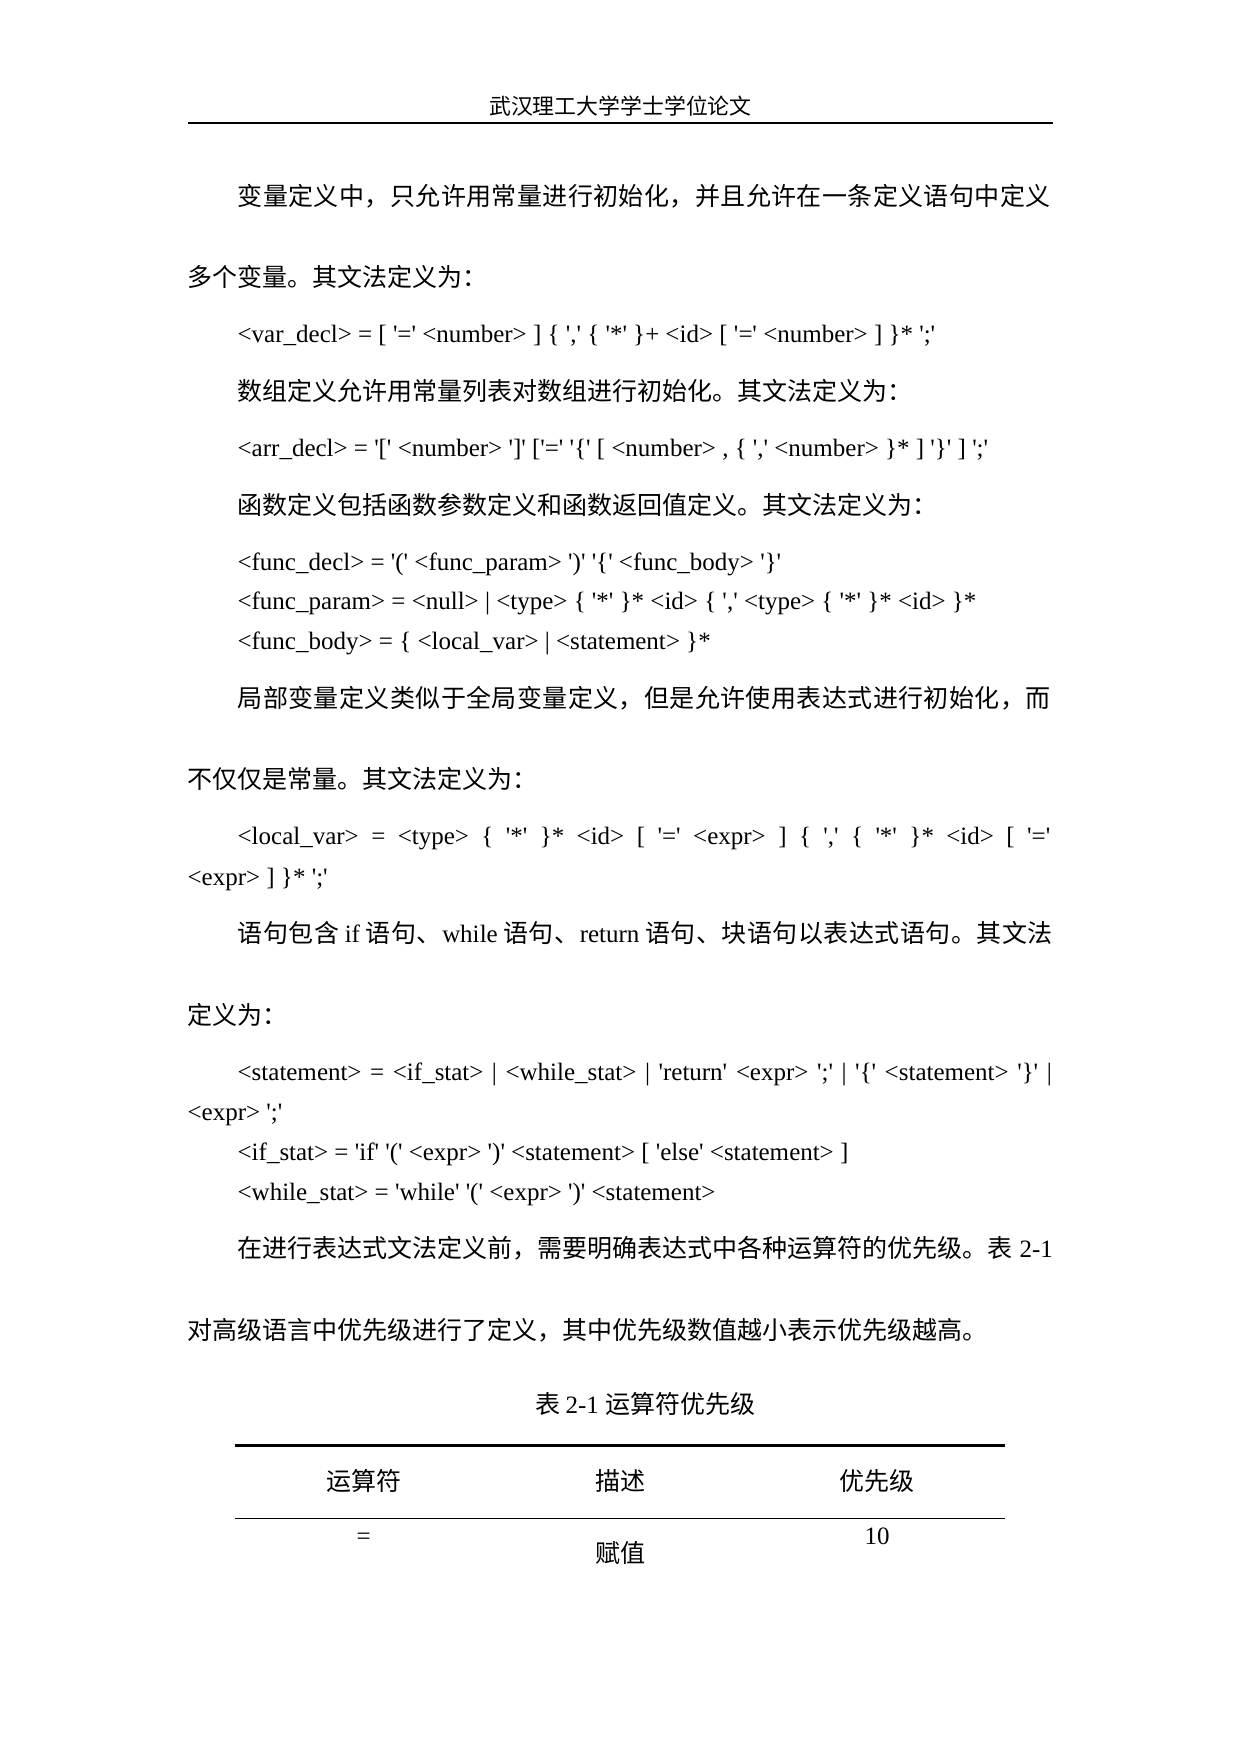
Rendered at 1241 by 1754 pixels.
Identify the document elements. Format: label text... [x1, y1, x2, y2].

text <while_stat> = 'while' '(' <expr> ')' <statement> [187, 1175, 1053, 1207]
text <arr_decl> = '[' <number> ']' ['=' '{' [ <number> , { ',' <number> }* ] '}' ] ';' [187, 431, 1053, 463]
table_header 运算符 [235, 1447, 492, 1518]
text <func_body> = { <local_var> | <statement> }* [187, 624, 1053, 657]
text 表2-1 运算符优先级 [187, 1370, 1053, 1435]
table_cell 10 [748, 1519, 1005, 1591]
text <local_var> = <type> { '*' }* <id> [ '=' <expr> ] { ',' { '*' }* <id> [ '=' <expr> ] }* ';' [187, 819, 1053, 892]
text 变量定义中，只允许用常量进行初始化，并且允许在一条定义语句中定义多个变量。其文法定义为： [187, 162, 1053, 308]
table_cell 赋值 [492, 1519, 748, 1591]
text <statement> = <if_stat> | <while_stat> | 'return' <expr> ';' | '{' <statement> '}' | <expr> ';' [187, 1055, 1053, 1128]
text 在进行表达式文法定义前，需要明确表达式中各种运算符的优先级。表2-1对高级语言中优先级进行了定义，其中优先级数值越小表示优先级越高。 [187, 1214, 1053, 1361]
text 语句包含if语句、while语句、return语句、块语句以表达式语句。其文法定义为： [187, 899, 1053, 1046]
text <if_stat> = 'if' '(' <expr> ')' <statement> [ 'else' <statement> ] [187, 1135, 1053, 1168]
text 局部变量定义类似于全局变量定义，但是允许使用表达式进行初始化，而不仅仅是常量。其文法定义为： [187, 664, 1053, 810]
table_header 优先级 [748, 1447, 1005, 1518]
text <var_decl> = [ '=' <number> ] { ',' { '*' }+ <id> [ '=' <number> ] }* ';' [187, 317, 1053, 350]
text 函数定义包括函数参数定义和函数返回值定义。其文法定义为： [187, 471, 1053, 536]
text <func_decl> = '(' <func_param> ')' '{' <func_body> '}' [187, 545, 1053, 577]
table_header 描述 [492, 1447, 748, 1518]
text 数组定义允许用常量列表对数组进行初始化。其文法定义为： [187, 357, 1053, 422]
table_cell = [235, 1519, 492, 1591]
text <func_param> = <null> | <type> { '*' }* <id> { ',' <type> { '*' }* <id> }* [187, 584, 1053, 617]
